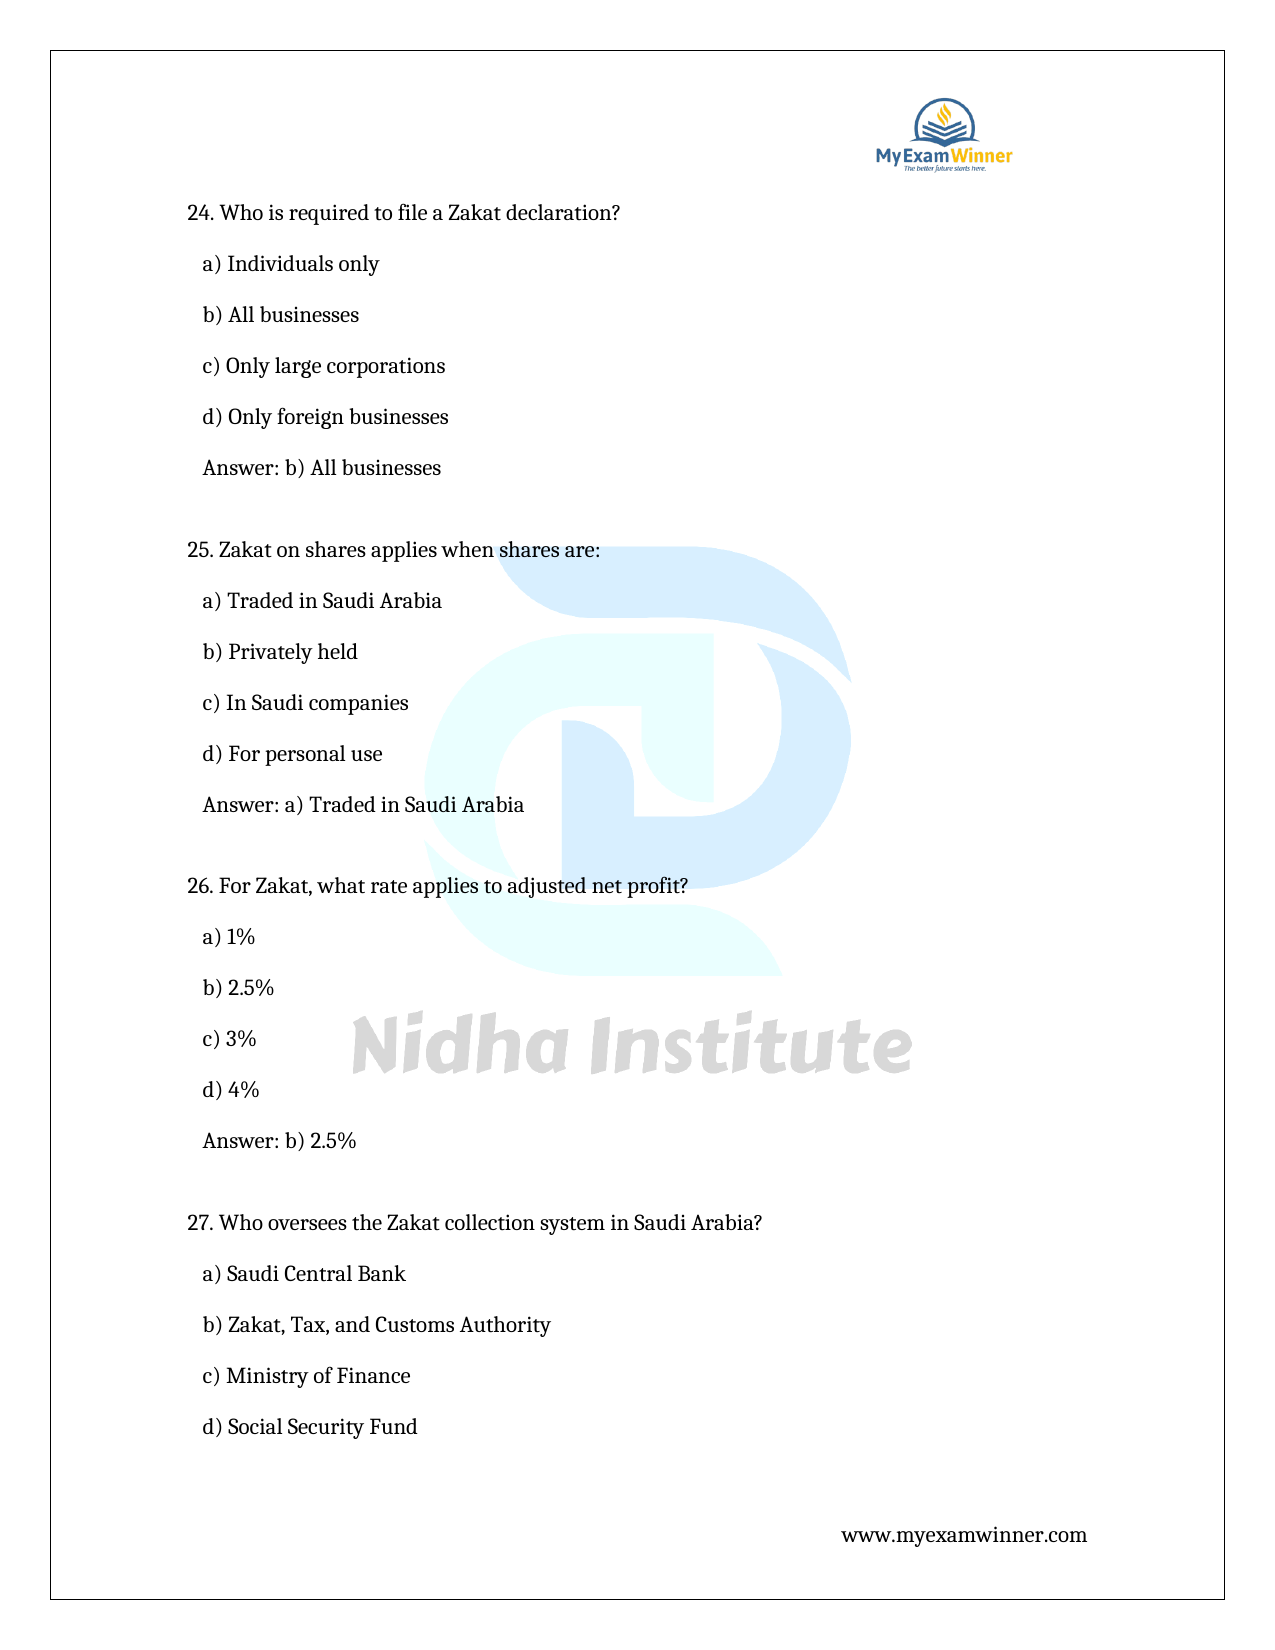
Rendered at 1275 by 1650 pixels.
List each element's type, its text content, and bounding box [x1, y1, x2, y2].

text c) In Saudi companies [187, 689, 1087, 716]
text d) For personal use [187, 741, 1087, 767]
text Answer: a) Traded in Saudi Arabia [187, 792, 1087, 848]
text b) All businesses [187, 302, 1087, 328]
text 24. Who is required to file a Zakat declaration? [187, 200, 1087, 226]
text b) Zakat, Tax, and Customs Authority [187, 1311, 1087, 1338]
text Answer: b) All businesses [187, 455, 1087, 512]
text d) Only foreign businesses [187, 404, 1087, 431]
text b) 2.5% [187, 975, 1087, 1001]
text a) 1% [187, 924, 1087, 950]
text a) Traded in Saudi Arabia [187, 587, 1087, 614]
text c) Only large corporations [187, 353, 1087, 379]
text a) Individuals only [187, 251, 1087, 277]
text 26. For Zakat, what rate applies to adjusted net profit? [187, 873, 1087, 899]
text 27. Who oversees the Zakat collection system in Saudi Arabia? [187, 1209, 1087, 1236]
text a) Saudi Central Bank [187, 1260, 1087, 1287]
text d) 4% [187, 1077, 1087, 1103]
text 25. Zakat on shares applies when shares are: [187, 536, 1087, 563]
text b) Privately held [187, 638, 1087, 665]
text c) 3% [187, 1026, 1087, 1052]
picture [801, 75, 1088, 200]
text d) Social Security Fund [187, 1413, 1087, 1440]
text Answer: b) 2.5% [187, 1128, 1087, 1185]
text c) Ministry of Finance [187, 1362, 1087, 1389]
